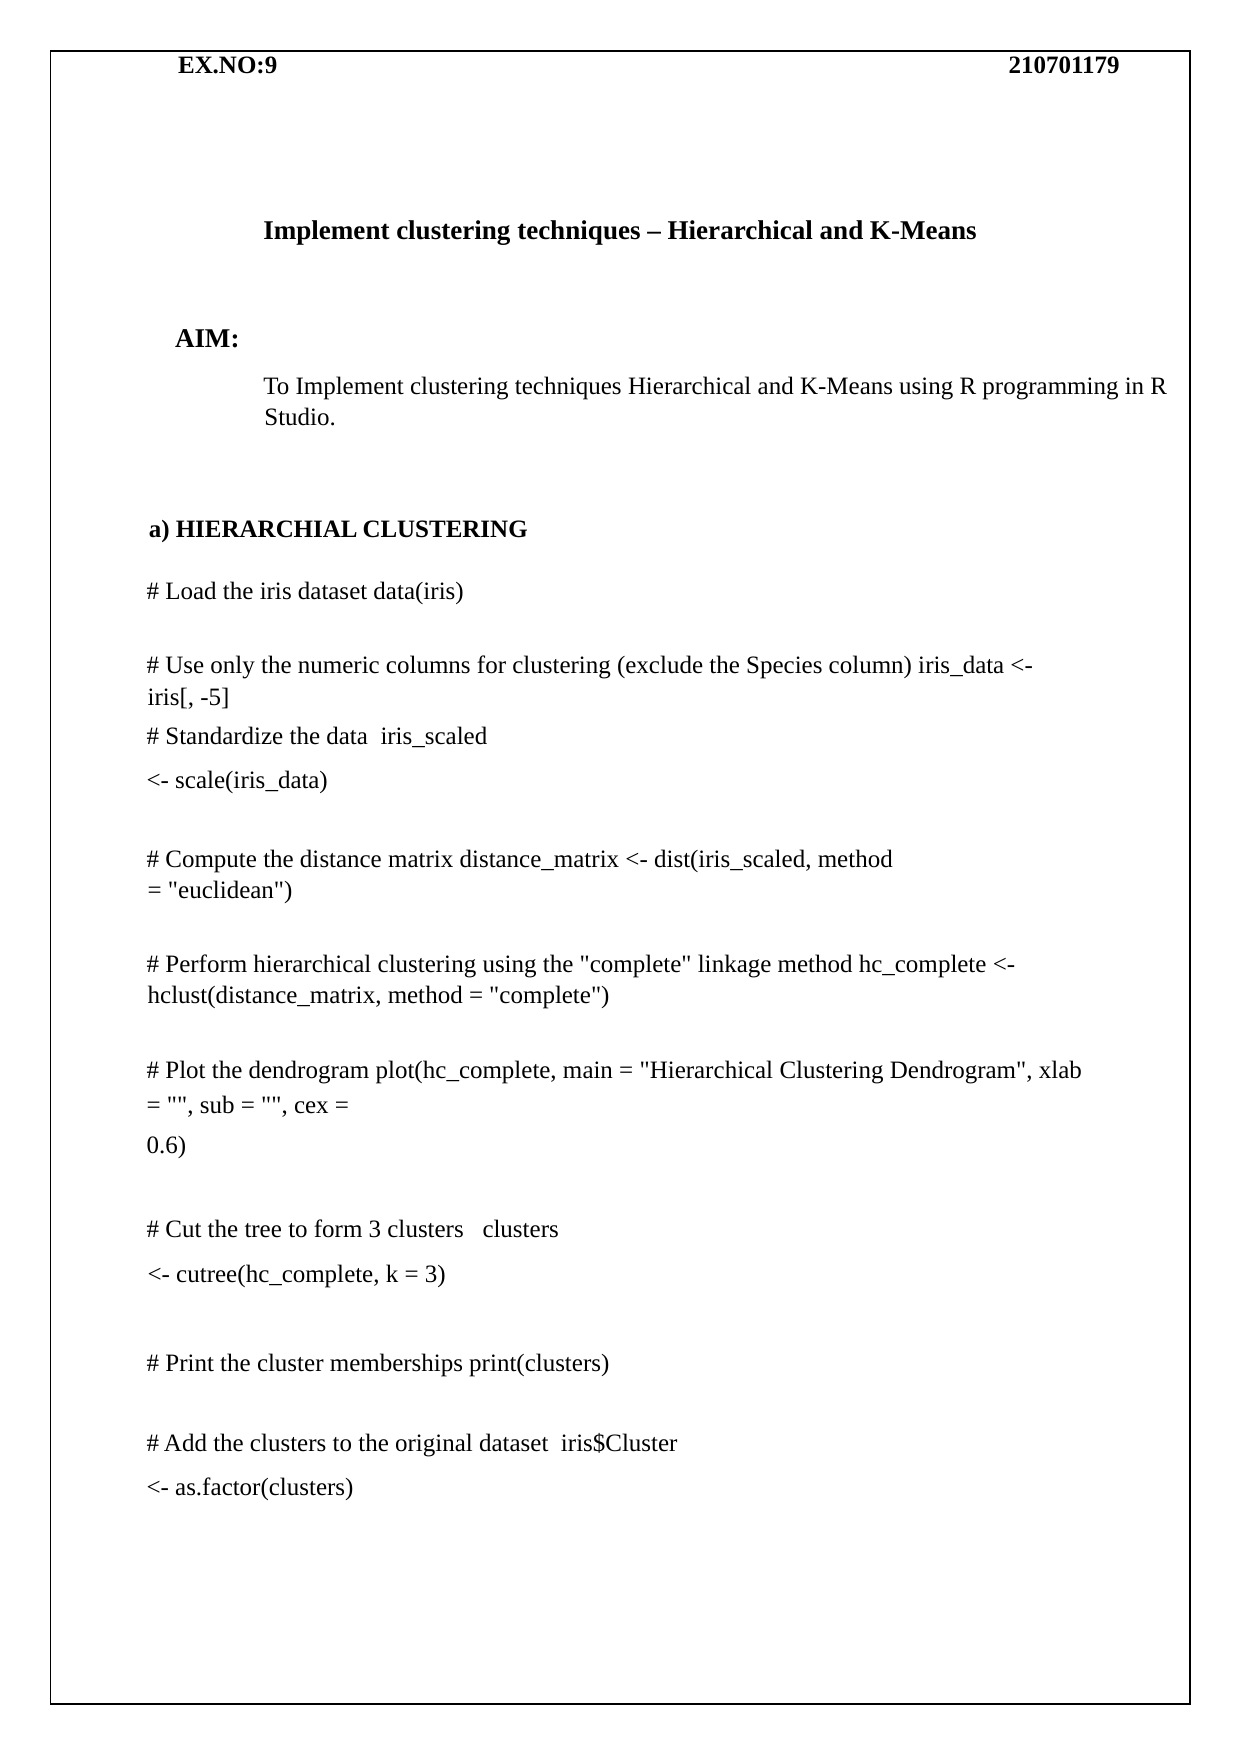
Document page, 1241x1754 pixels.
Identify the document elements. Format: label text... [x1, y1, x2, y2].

text 0.6) [146, 1130, 1179, 1159]
text # Use only the numeric columns for clustering (exclude the Species column) iris_data <- iris[, -5] [146, 651, 1035, 710]
text <- scale(iris_data) [146, 766, 1179, 794]
text # Plot the dendrogram plot(hc_complete, main = "Hierarchical Clustering Dendrogram", xlab [146, 1055, 1179, 1084]
text To Implement clustering techniques Hierarchical and K-Means using R programming in R Studio. [263, 371, 1179, 431]
text # Standardize the data iris_scaled [146, 721, 1179, 750]
text # Print the cluster memberships print(clusters) [146, 1348, 1179, 1377]
text # Add the clusters to the original dataset iris$Cluster [146, 1428, 1179, 1457]
text # Perform hierarchical clustering using the "complete" linkage method hc_complete <- hclust(distance_matrix, method = "complete") [146, 949, 1179, 1009]
text a) HIERARCHIAL CLUSTERING [148, 514, 1191, 543]
text AIM: [175, 322, 1191, 353]
text # Compute the distance matrix distance_matrix <- dist(iris_scaled, method = "euclidean") [146, 844, 894, 903]
text <- as.factor(clusters) [146, 1472, 1179, 1501]
text # Cut the tree to form 3 clusters clusters <- cutree(hc_complete, k = 3) [146, 1214, 560, 1288]
text = "", sub = "", cex = [146, 1090, 1179, 1119]
text Implement clustering techniques – Hierarchical and K-Means [263, 214, 1191, 246]
text # Load the iris dataset data(iris) [146, 576, 1179, 604]
